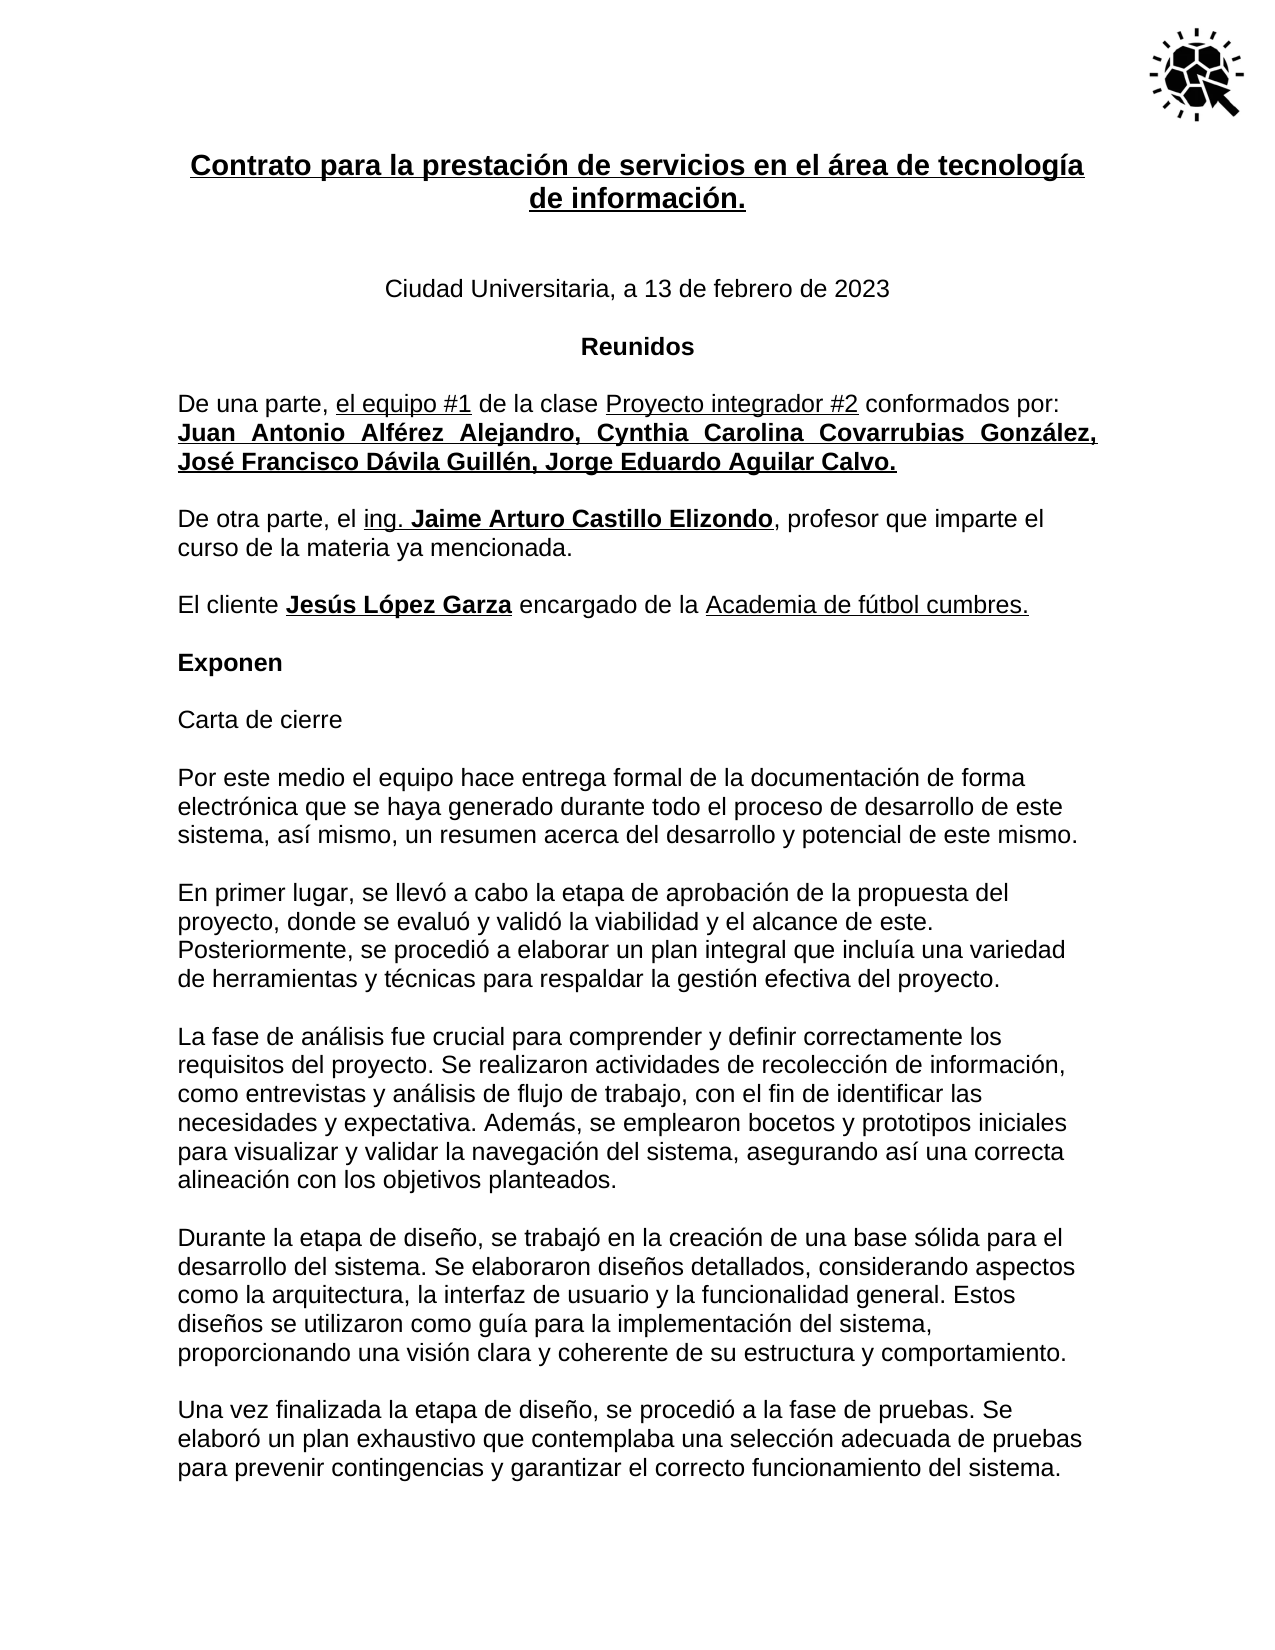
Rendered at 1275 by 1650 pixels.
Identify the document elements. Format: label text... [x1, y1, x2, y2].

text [177, 1395, 1098, 1481]
text Juan Antonio Alférez Alejandro, Cynthia Carolina Covarrubias González, José Francisco Dávila Guillén, Jorge Eduardo Aguilar Calvo. [177, 418, 1098, 443]
text De una parte, el equipo #1 de la clase Proyecto integrador #2 conformados por: [177, 389, 1098, 418]
text El cliente Jesús López Garza encargado de la Academia de fútbol cumbres. [177, 590, 1098, 619]
text La fase de análisis fue crucial para comprender y definir correctamente los requisitos del proyecto. Se realizaron actividades de recolección de información, como entrevistas y análisis de flujo de trabajo, con el fin de identificar las necesidades y expectativa. Además, se emplearon bocetos y prototipos iniciales para visualizar y validar la navegación del sistema, asegurando así una correcta alineación con los objetivos planteados. [177, 1021, 1098, 1194]
text Durante la etapa de diseño, se trabajó en la creación de una base sólida para el desarrollo del sistema. Se elaboraron diseños detallados, considerando aspectos como la arquitectura, la interfaz de usuario y la funcionalidad general. Estos diseños se utilizaron como guía para la implementación del sistema, proporcionando una visión clara y coherente de su estructura y comportamiento. [177, 1223, 1098, 1366]
picture [1139, 25, 1254, 127]
text En primer lugar, se llevó a cabo la etapa de aprobación de la propuesta del proyecto, donde se evaluó y validó la viabilidad y el alcance de este. Posteriormente, se procedió a elaborar un plan integral que incluía una variedad de herramientas y técnicas para respaldar la gestión efectiva del proyecto. [177, 878, 1098, 993]
text Carta de cierre [177, 705, 1098, 734]
text Reunidos [177, 331, 1098, 360]
text De otra parte, el ing. Jaime Arturo Castillo Elizondo, profesor que imparte el curso de la materia ya mencionada. [177, 504, 1098, 561]
text Ciudad Universitaria, a 13 de febrero de 2023 [177, 274, 1098, 303]
text Exponen [177, 648, 1098, 676]
text Juan Antonio Alférez Alejandro, Cynthia Carolina Covarrubias González, José Francisco Dávila Guillén, Jorge Eduardo Aguilar Calvo. [177, 444, 1098, 475]
text Contrato para la prestación de servicios en el área de tecnología de información. [177, 148, 1098, 215]
text Por este medio el equipo hace entrega formal de la documentación de forma electrónica que se haya generado durante todo el proceso de desarrollo de este sistema, así mismo, un resumen acerca del desarrollo y potencial de este mismo. [177, 763, 1098, 849]
